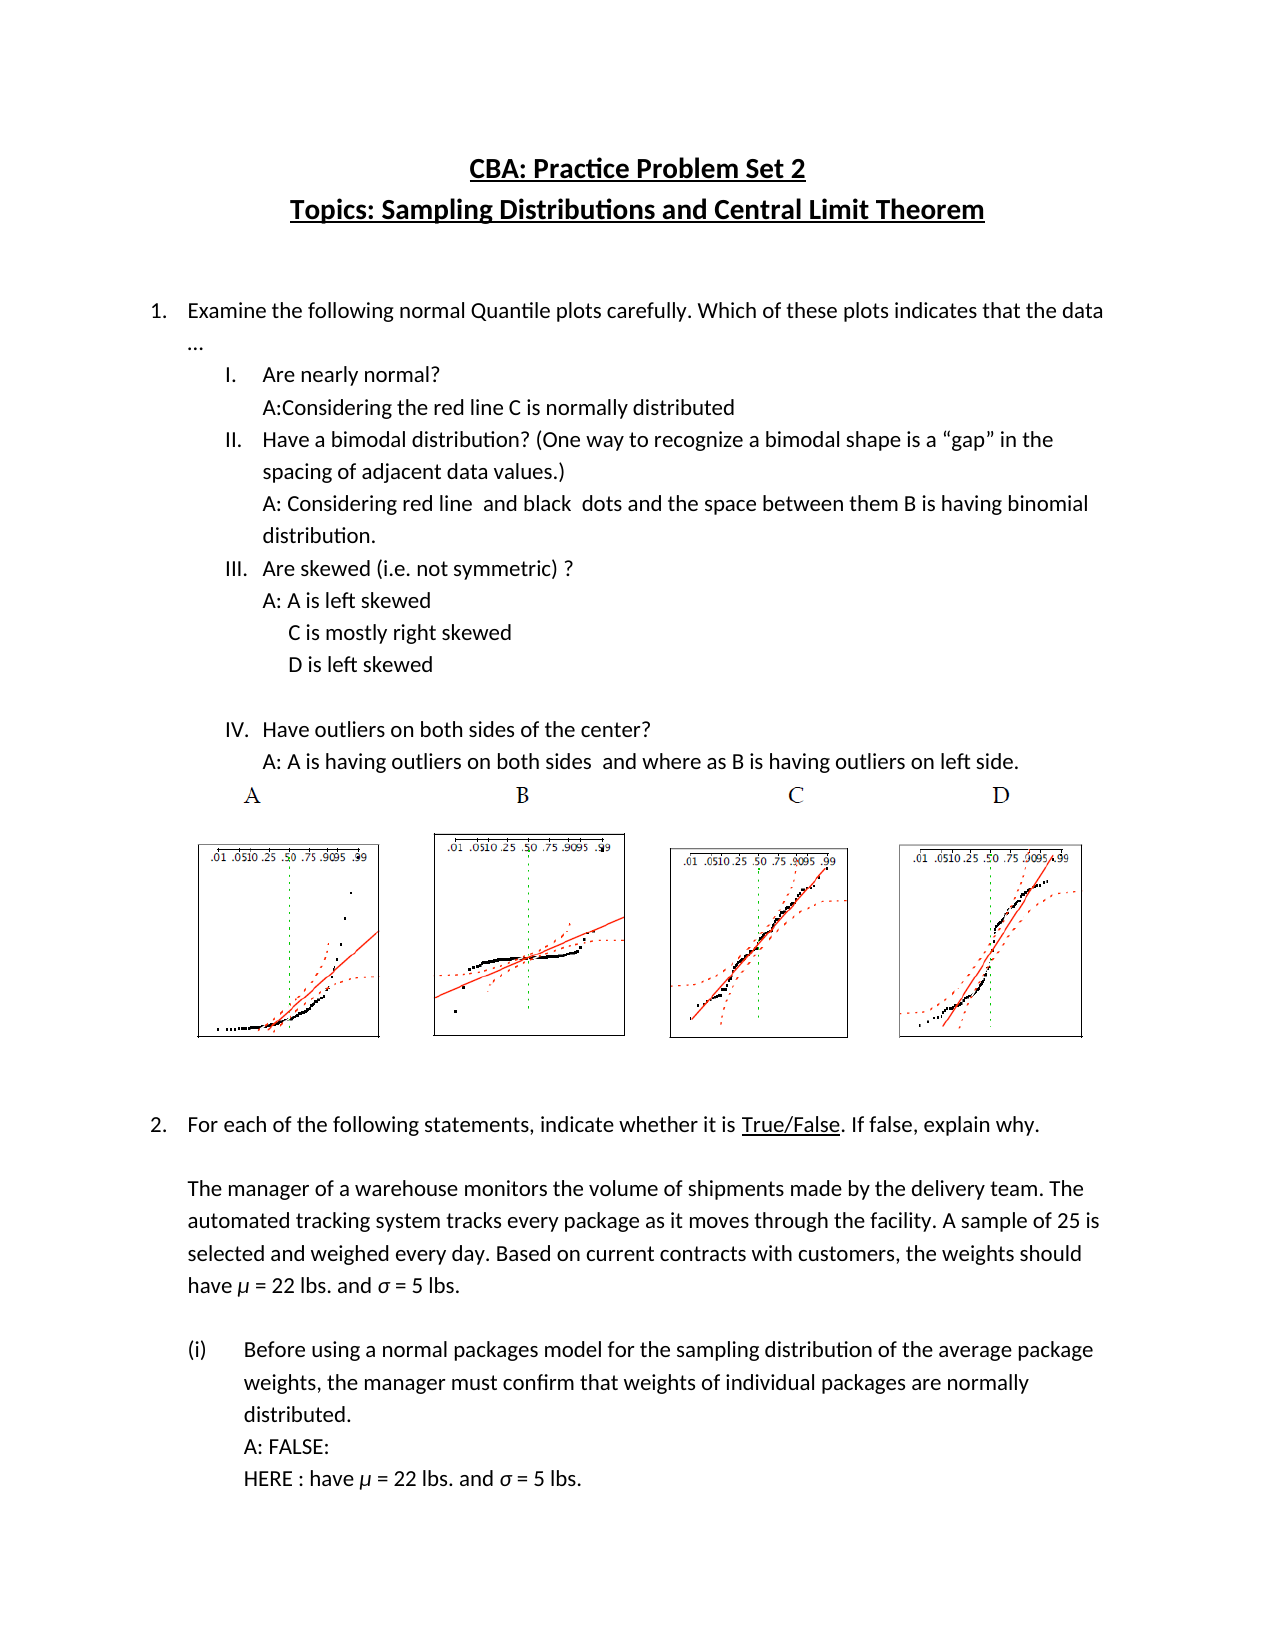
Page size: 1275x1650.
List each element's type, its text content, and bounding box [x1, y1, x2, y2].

list Have outliers on both sides of the center? [225, 715, 1125, 743]
list Are nearly normal? [225, 361, 1125, 389]
text C is mostly right skewed [262, 618, 1125, 646]
list For each of the following statements, indicate whether it is True/False. If false, explain why. [150, 1110, 1125, 1138]
list Have a bimodal distribution? (One way to recognize a bimodal shape is a “gap” in the spacing of adjacent data values.) [225, 425, 1125, 485]
text A: A is left skewed [262, 586, 1125, 614]
list Examine the following normal Quantile plots carefully. Which of these plots indicates that the data … [150, 296, 1125, 356]
list A: FALSE: [244, 1432, 1125, 1460]
text A: Considering red line and black dots and the space between them B is having binomial distribution. [262, 489, 1125, 549]
text A: A is having outliers on both sides and where as B is having outliers on left side. [262, 747, 1125, 775]
text CBA: Practice Problem Set 2 [150, 150, 1125, 186]
text The manager of a warehouse monitors the volume of shipments made by the delivery team. The automated tracking system tracks every package as it moves through the facility. A sample of 25 is selected and weighed every day. Based on current contracts with customers, the weights should have μ = 22 lbs. and σ = 5 lbs. [187, 1174, 1125, 1299]
text A:Considering the red line C is normally distributed [262, 393, 1125, 421]
text Topics: Sampling Distributions and Central Limit Theorem [150, 191, 1125, 227]
text D is left skewed [262, 650, 1125, 678]
list HERE : have μ = 22 lbs. and σ = 5 lbs. [244, 1464, 1125, 1492]
list Before using a normal packages model for the sampling distribution of the average package weights, the manager must confirm that weights of individual packages are normally distributed. [187, 1335, 1125, 1428]
list Are skewed (i.e. not symmetric) ? [225, 554, 1125, 582]
